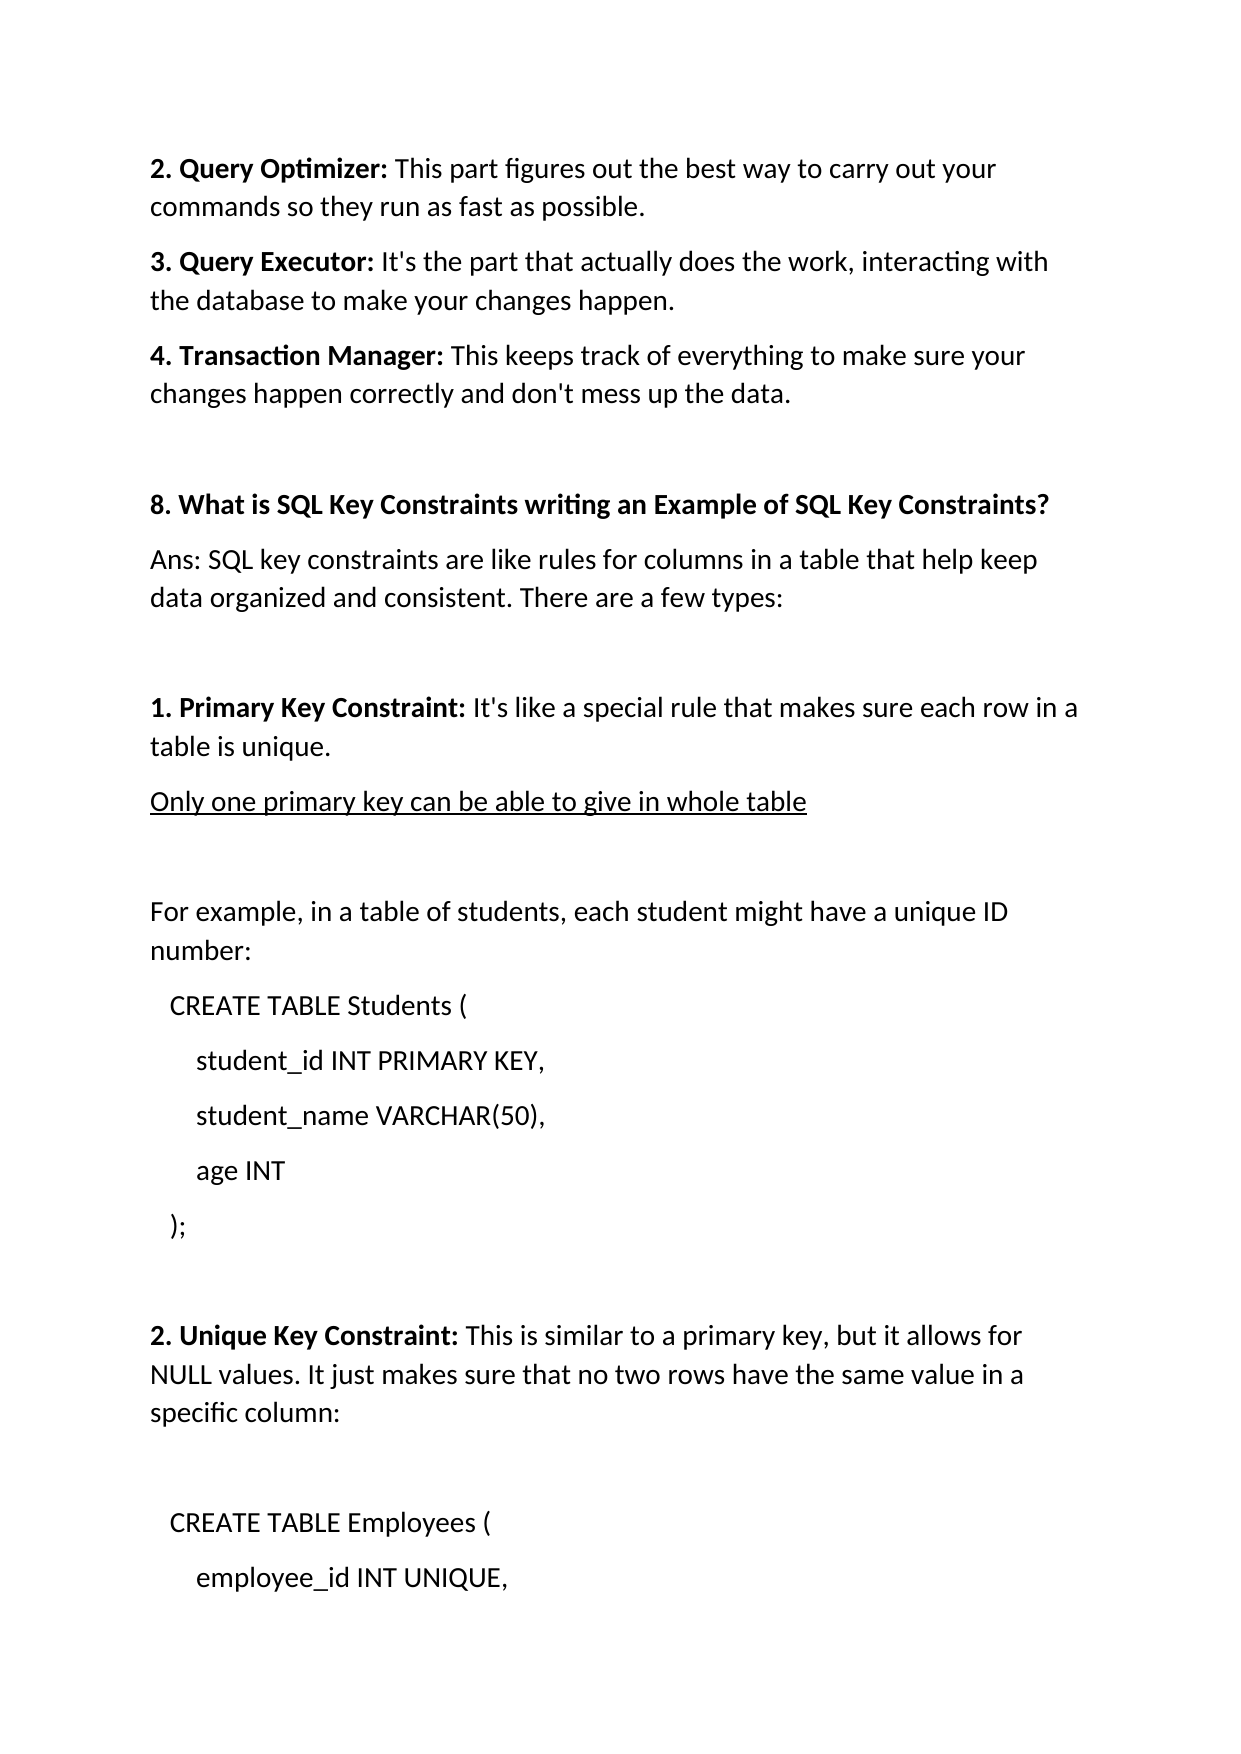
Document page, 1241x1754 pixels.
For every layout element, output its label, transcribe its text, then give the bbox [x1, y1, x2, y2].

text 4. Transaction Manager: This keeps track of everything to make sure your changes happen correctly and don't mess up the data. [150, 337, 1090, 411]
text For example, in a table of students, each student might have a unique ID number: [150, 893, 1090, 967]
text 3. Query Executor: It's the part that actually does the work, interacting with the database to make your changes happen. [150, 243, 1090, 318]
text CREATE TABLE Students ( [150, 987, 1090, 1022]
text CREATE TABLE Employees ( [150, 1504, 1090, 1540]
text age INT [150, 1152, 1090, 1188]
text 2. Query Optimizer: This part figures out the best way to carry out your commands so they run as fast as possible. [150, 150, 1090, 224]
text ); [150, 1207, 1090, 1243]
text student_id INT PRIMARY KEY, [150, 1042, 1090, 1077]
text student_name VARCHAR(50), [150, 1097, 1090, 1133]
text employee_id INT UNIQUE, [150, 1559, 1090, 1595]
text Only one primary key can be able to give in whole table [150, 783, 1090, 819]
text 8. What is SQL Key Constraints writing an Example of SQL Key Constraints? [150, 486, 1090, 521]
text 2. Unique Key Constraint: This is similar to a primary key, but it allows for NULL values. It just makes sure that no two rows have the same value in a specific column: [150, 1317, 1090, 1430]
text Ans: SQL key constraints are like rules for columns in a table that help keep data organized and consistent. There are a few types: [150, 541, 1090, 615]
text 1. Primary Key Constraint: It's like a special rule that makes sure each row in a table is unique. [150, 689, 1090, 763]
